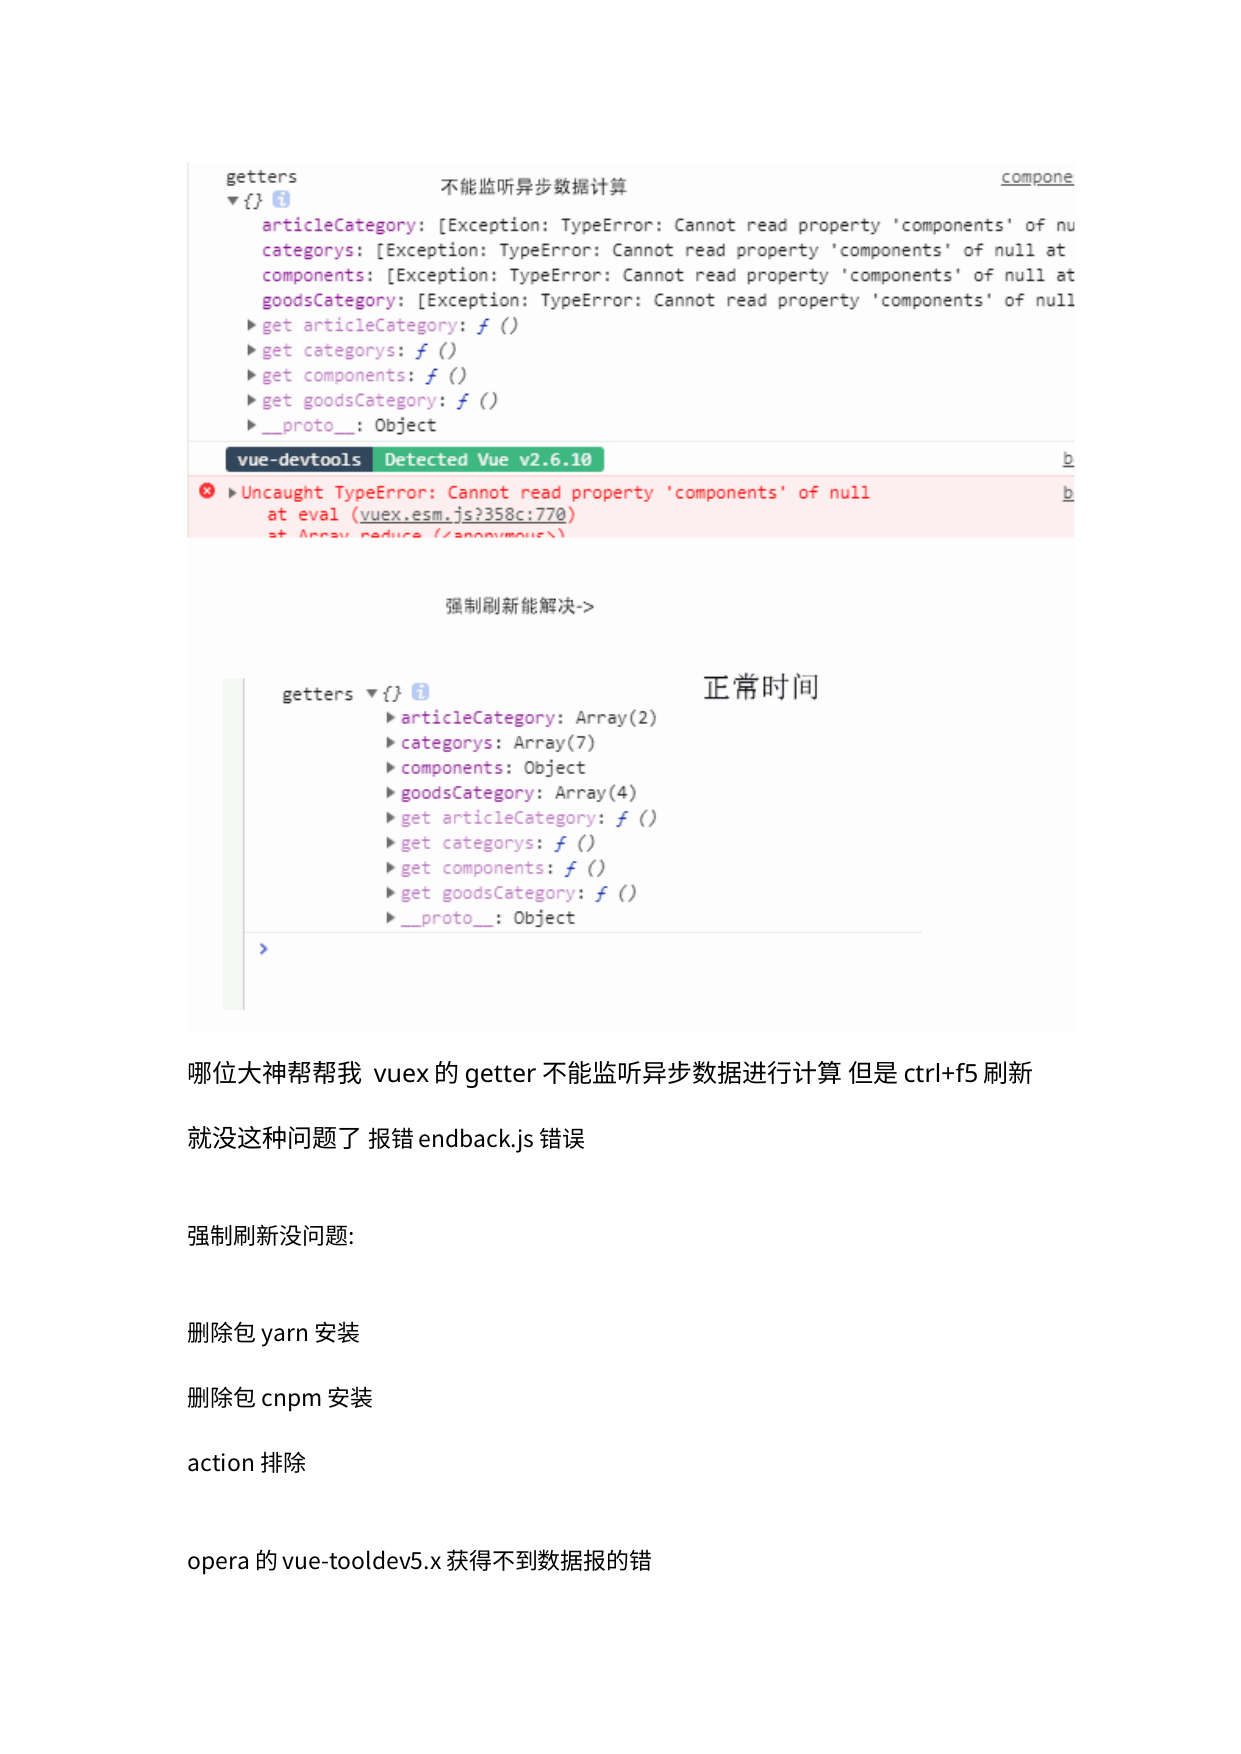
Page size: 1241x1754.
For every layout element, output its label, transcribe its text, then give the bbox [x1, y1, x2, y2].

picture [187, 162, 1075, 1032]
text 强制刷新没问题: [187, 1202, 1053, 1267]
text action 排除 [187, 1429, 1053, 1494]
text 删除包 cnpm 安装 [187, 1364, 1053, 1429]
text 哪位大神帮帮我 vuex的getter 不能监听异步数据进行计算 但是ctrl+f5刷新就没这种问题了 报错endback.js错误 [187, 1032, 1053, 1169]
text opera的 vue-tooldev5.x获得不到数据报的错 [187, 1527, 1053, 1592]
text 删除包 yarn 安装 [187, 1299, 1053, 1364]
